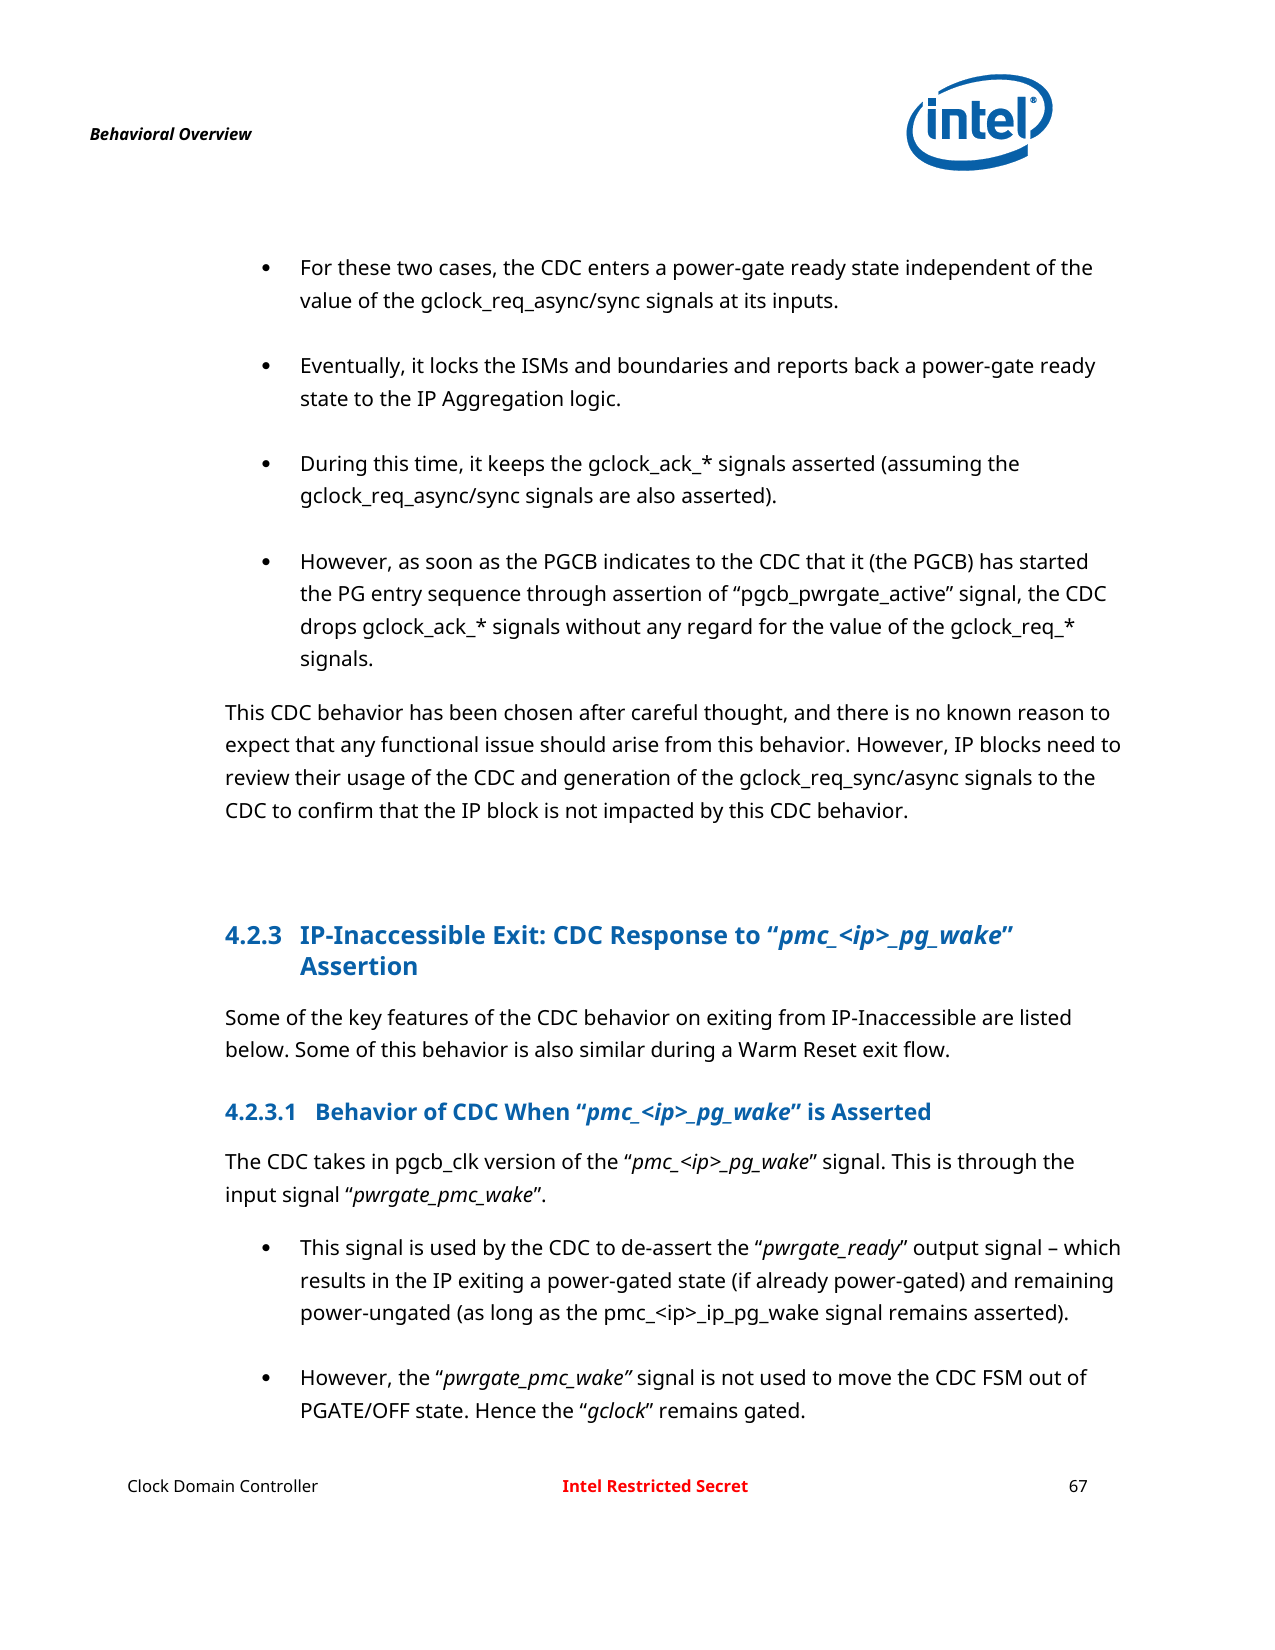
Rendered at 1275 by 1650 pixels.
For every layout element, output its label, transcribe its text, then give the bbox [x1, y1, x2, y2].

text Some of the key features of the CDC behavior on exiting from IP-Inaccessible are listed below. Some of this behavior is also similar during a Warm Reset exit flow. [225, 1003, 1125, 1064]
list Eventually, it locks the ISMs and boundaries and reports back a power-gate ready state to the IP Aggregation logic. [262, 351, 1125, 412]
list During this time, it keeps the gclock_ack_* signals asserted (assuming the gclock_req_async/sync signals are also asserted). [262, 449, 1125, 510]
list However, the “pwrgate_pmc_wake” signal is not used to move the CDC FSM out of PGATE/OFF state. Hence the “gclock” remains gated. [262, 1363, 1125, 1424]
list However, as soon as the PGCB indicates to the CDC that it (the PGCB) has started the PG entry sequence through assertion of “pgcb_pwrgate_active” signal, the CDC drops gclock_ack_* signals without any regard for the value of the gclock_req_* signals. [262, 547, 1125, 673]
subtitle IP-Inaccessible Exit: CDC Response to “pmc_<ip>_pg_wake” Assertion [225, 919, 1125, 982]
text This CDC behavior has been chosen after careful thought, and there is no known reason to expect that any functional issue should arise from this behavior. However, IP blocks need to review their usage of the CDC and generation of the gclock_req_sync/async signals to the CDC to confirm that the IP block is not impacted by this CDC behavior. [225, 698, 1125, 824]
list This signal is used by the CDC to de-assert the “pwrgate_ready” output signal – which results in the IP exiting a power-gated state (if already power-gated) and remaining power-ungated (as long as the pmc_<ip>_ip_pg_wake signal remains asserted). [262, 1233, 1125, 1327]
list For these two cases, the CDC enters a power-gate ready state independent of the value of the gclock_req_async/sync signals at its inputs. [262, 253, 1125, 314]
text The CDC takes in pgcb_clk version of the “pmc_<ip>_pg_wake” signal. This is through the input signal “pwrgate_pmc_wake”. [225, 1147, 1125, 1208]
subtitle Behavior of CDC When “pmc_<ip>_pg_wake” is Asserted [225, 1099, 1125, 1126]
